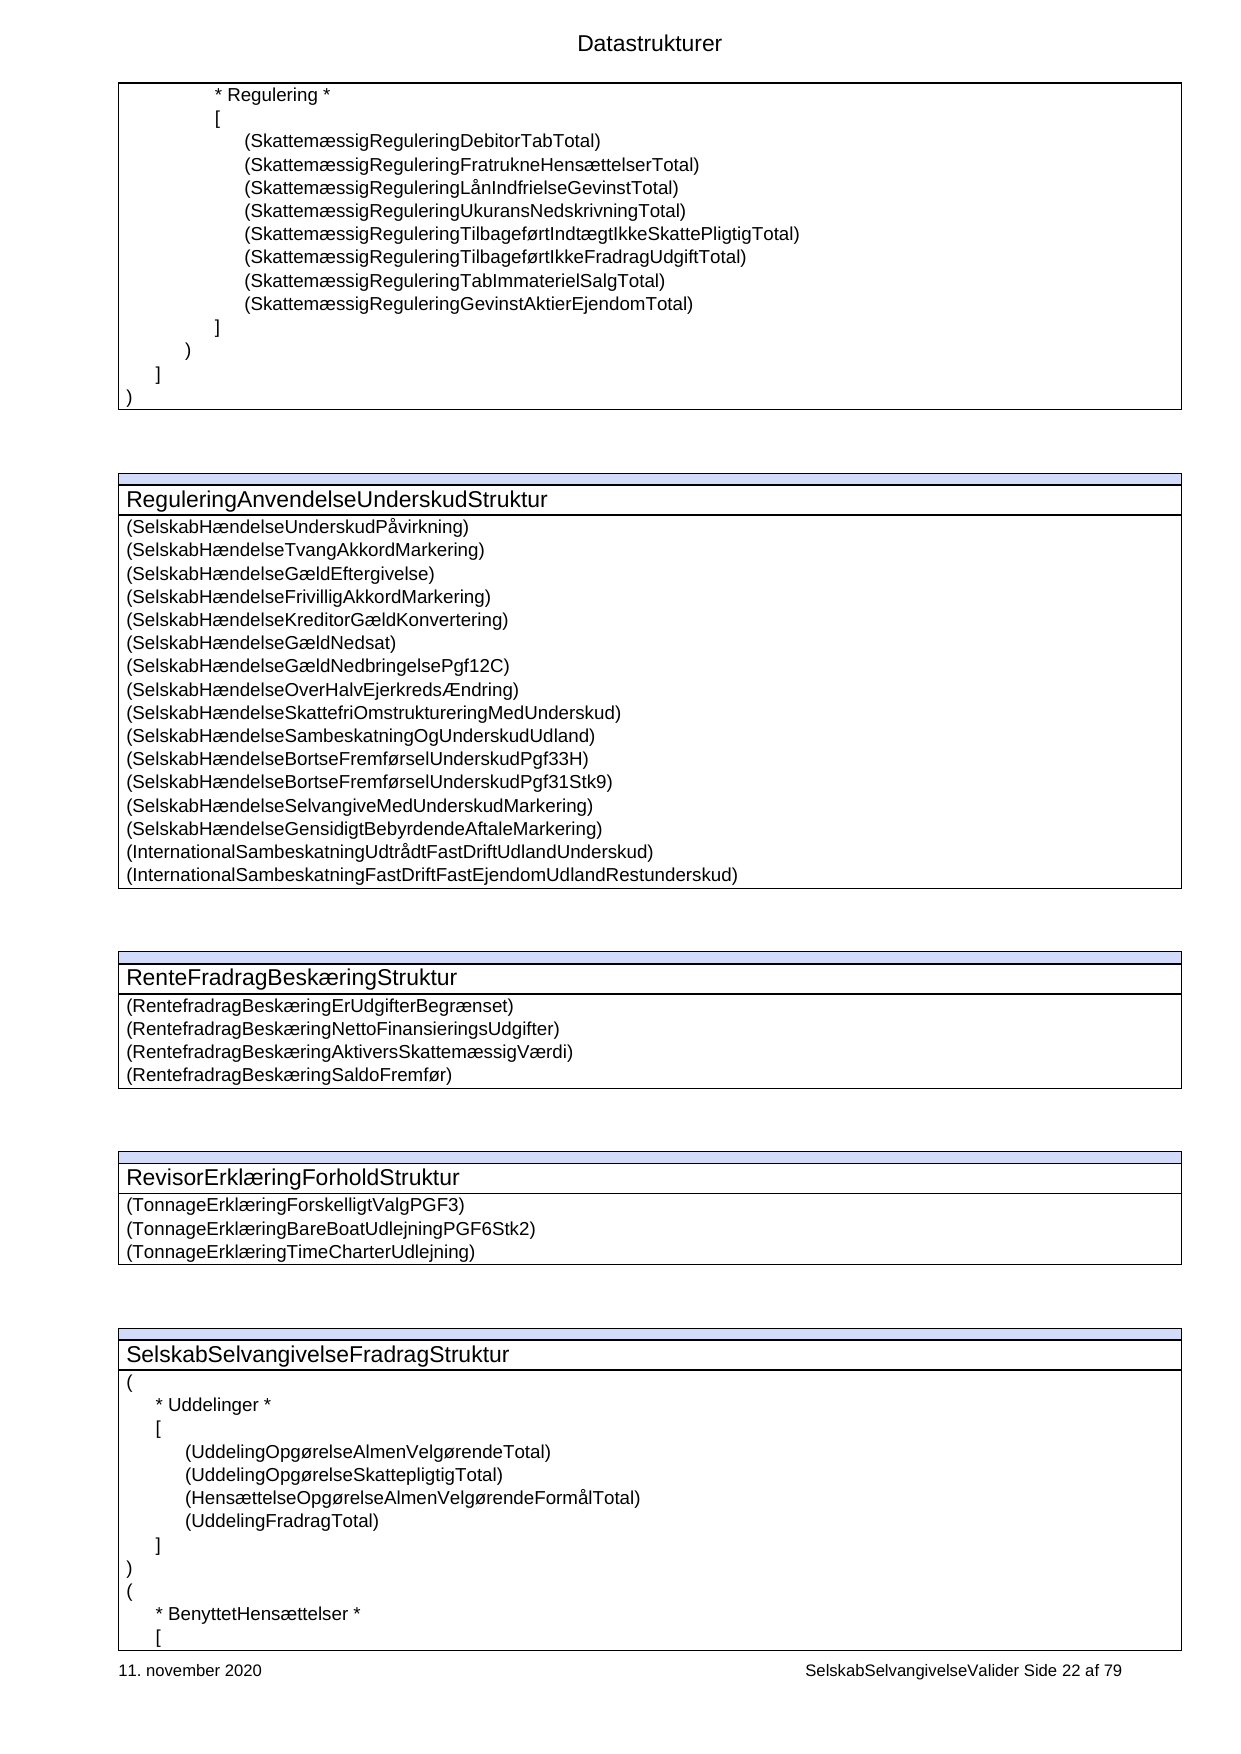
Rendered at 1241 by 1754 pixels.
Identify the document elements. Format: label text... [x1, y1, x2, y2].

table_header [119, 474, 1181, 484]
table_cell SelskabSelvangivelseFradragStruktur [119, 1341, 1181, 1369]
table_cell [119, 84, 1181, 409]
table_header [119, 1152, 1181, 1163]
table_header [119, 1329, 1181, 1339]
table_cell (RentefradragBeskæringErUdgifterBegrænset) (RentefradragBeskæringNettoFinansieringsUdgifter) (RentefradragBeskæringAktiversSkattemæssigVærdi) (RentefradragBeskæringSaldoFremfør) [119, 995, 1181, 1088]
table_cell RenteFradragBeskæringStruktur [119, 965, 1181, 993]
table_cell ReguleringAnvendelseUnderskudStruktur [119, 486, 1181, 514]
table_cell RevisorErklæringForholdStruktur [119, 1164, 1181, 1193]
table_cell (TonnageErklæringForskelligtValgPGF3) (TonnageErklæringBareBoatUdlejningPGF6Stk2) (TonnageErklæringTimeCharterUdlejning) [119, 1194, 1181, 1264]
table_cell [119, 1371, 1181, 1650]
table_header [119, 952, 1181, 963]
table_cell (SelskabHændelseUnderskudPåvirkning) (SelskabHændelseTvangAkkordMarkering) (SelskabHændelseGældEftergivelse) (SelskabHændelseFrivilligAkkordMarkering) (SelskabHændelseKreditorGældKonvertering) (SelskabHændelseGældNedsat) (SelskabHændelseGældNedbringelsePgf12C) (SelskabHændelseOverHalvEjerkredsÆndring) (SelskabHændelseSkattefriOmstruktureringMedUnderskud) (SelskabHændelseSambeskatningOgUnderskudUdland) (SelskabHændelseBortseFremførselUnderskudPgf33H) (SelskabHændelseBortseFremførselUnderskudPgf31Stk9) (SelskabHændelseSelvangiveMedUnderskudMarkering) (SelskabHændelseGensidigtBebyrdendeAftaleMarkering) (InternationalSambeskatningUdtrådtFastDriftUdlandUnderskud) (InternationalSambeskatningFastDriftFastEjendomUdlandRestunderskud) [119, 516, 1181, 888]
